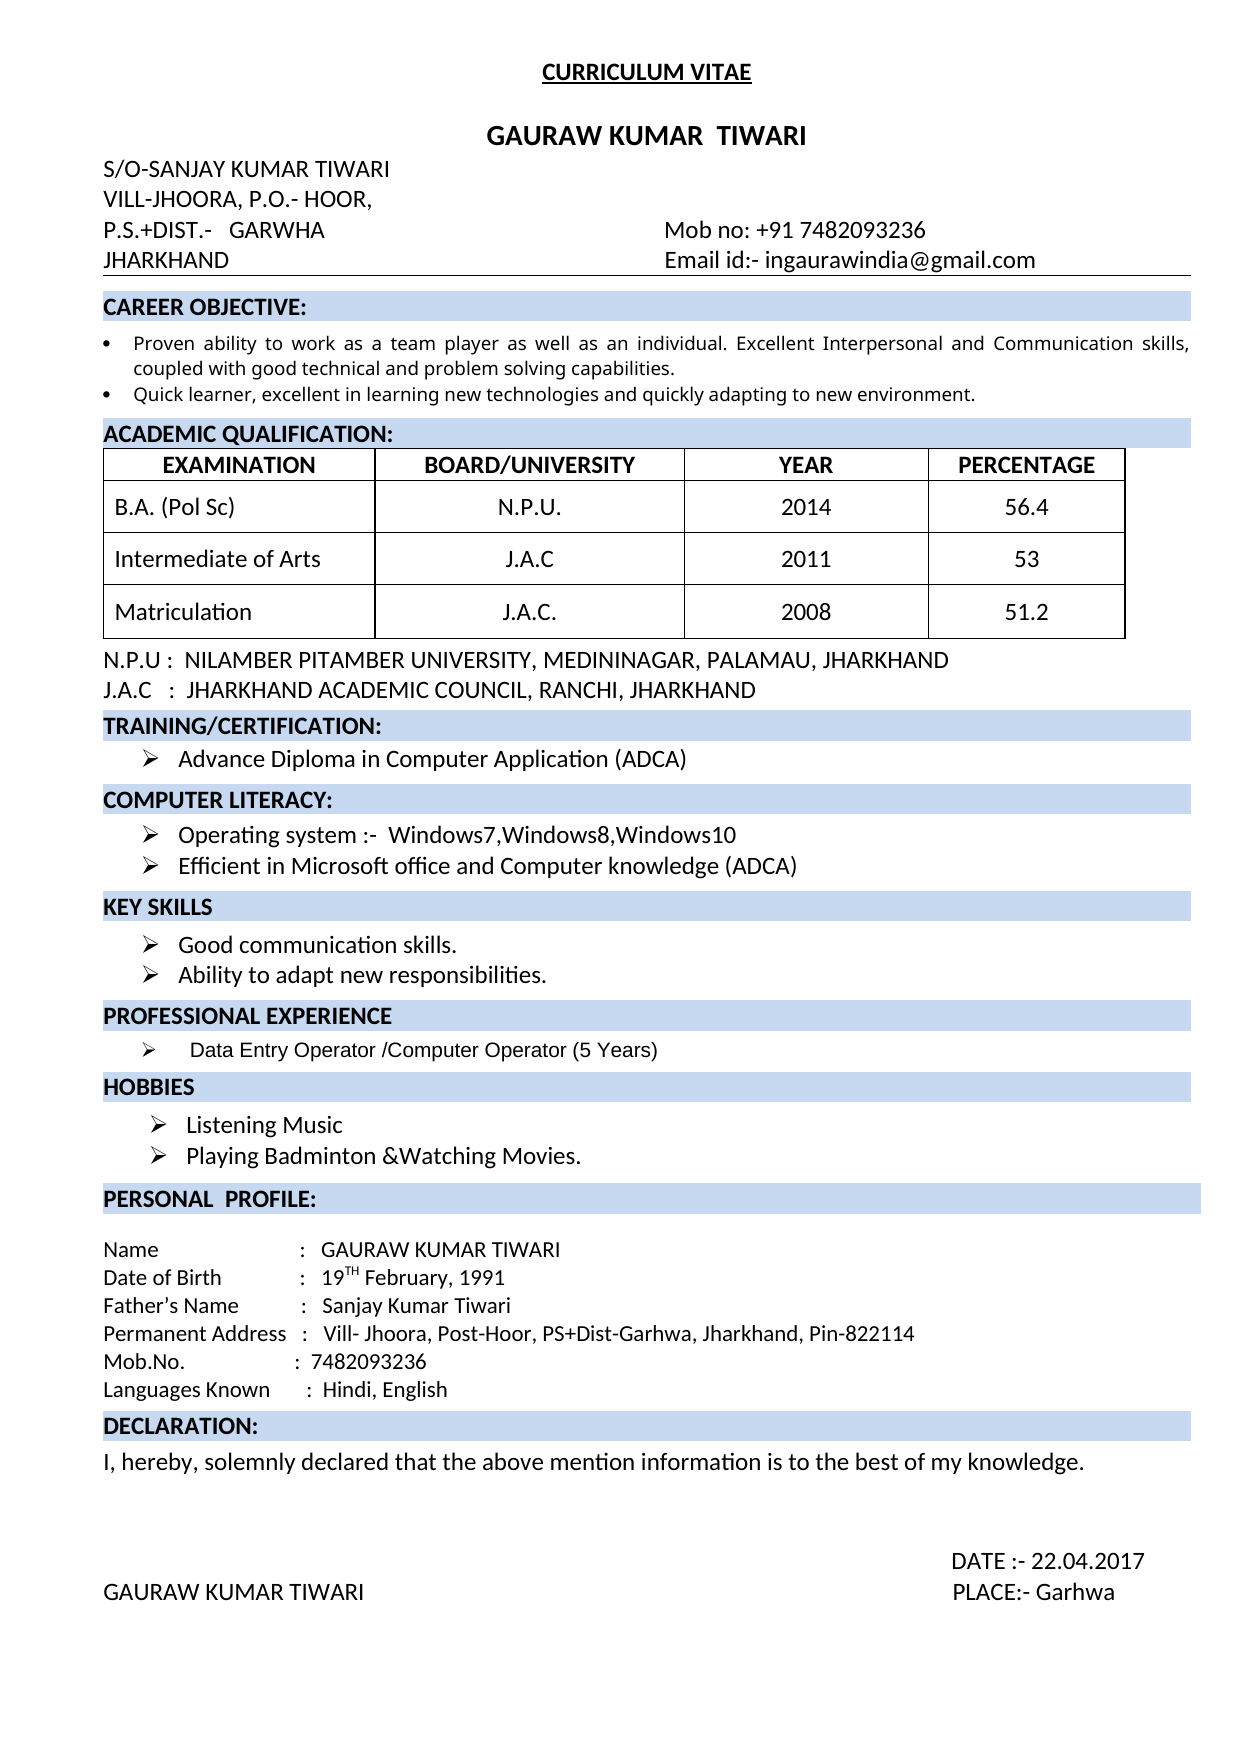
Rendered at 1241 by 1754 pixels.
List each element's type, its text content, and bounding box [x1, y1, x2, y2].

text Permanent Address : Vill- Jhoora, Post-Hoor, PS+Dist-Garhwa, Jharkhand, Pin-822114 [103, 1319, 1191, 1347]
text CAREER OBJECTIVE: [103, 291, 1191, 321]
text COMPUTER LITERACY: [103, 784, 1191, 814]
text Father’s Name : Sanjay Kumar Tiwari [103, 1291, 1191, 1319]
text S/O-SANJAY KUMAR TIWARI [103, 153, 1191, 183]
table_cell 56.4 [929, 481, 1124, 532]
text Date of Birth : 19TH February, 1991 [103, 1263, 1191, 1291]
list Data Entry Operator /Computer Operator (5 Years) [141, 1038, 1191, 1062]
text GAURAW KUMAR TIWARI PLACE:- Garhwa [103, 1576, 1191, 1606]
table_cell 53 [929, 533, 1124, 583]
text DATE :- 22.04.2017 [103, 1545, 1191, 1576]
table_header PERCENTAGE [929, 449, 1124, 480]
table_cell J.A.C. [376, 585, 684, 638]
subtitle PROFESSIONAL EXPERIENCE [103, 1000, 1191, 1031]
text I, hereby, solemnly declared that the above mention information is to the best of my knowledge. [103, 1446, 1191, 1477]
text Languages Known : Hindi, English [103, 1375, 1191, 1403]
text ACADEMIC QUALIFICATION: [103, 418, 1191, 448]
subtitle KEY SKILLS [103, 891, 1191, 921]
list Proven ability to work as a team player as well as an individual. Excellent Interpersonal and Communication skills, coupled with good technical and problem solving capabilities. [103, 330, 1191, 381]
table_cell 51.2 [929, 585, 1124, 638]
list Good communication skills. [141, 929, 1191, 959]
list Playing Badminton &Watching Movies. [148, 1140, 1201, 1171]
text JHARKHAND Email id:- ingaurawindia@gmail.com [103, 244, 1191, 275]
table_cell Matriculation [104, 585, 374, 638]
text VILL-JHOORA, P.O.- HOOR, [103, 183, 1191, 214]
text Mob.No. : 7482093236 [103, 1347, 1191, 1375]
title GAURAW KUMAR TIWARI [103, 117, 1191, 153]
table_cell 2014 [685, 481, 928, 532]
text J.A.C : JHARKHAND ACADEMIC COUNCIL, RANCHI, JHARKHAND [103, 674, 1191, 705]
table_cell N.P.U. [376, 481, 684, 532]
text P.S.+DIST.- GARWHA Mob no: +91 7482093236 [103, 214, 1191, 244]
title CURRICULUM VITAE [103, 56, 1191, 87]
subtitle HOBBIES [103, 1072, 1191, 1102]
text PERSONAL PROFILE: [103, 1183, 1201, 1214]
table_cell J.A.C [376, 533, 684, 583]
table_header BOARD/UNIVERSITY [376, 449, 684, 480]
table_cell Intermediate of Arts [104, 533, 374, 583]
table_cell B.A. (Pol Sc) [104, 481, 374, 532]
table_header EXAMINATION [104, 449, 374, 480]
list Advance Diploma in Computer Application (ADCA) [141, 743, 1191, 774]
list Listening Music [148, 1110, 1201, 1140]
text DECLARATION: [103, 1411, 1191, 1441]
text N.P.U : NILAMBER PITAMBER UNIVERSITY, MEDININAGAR, PALAMAU, JHARKHAND [103, 644, 1191, 674]
table_cell 2011 [685, 533, 928, 583]
list Efficient in Microsoft office and Computer knowledge (ADCA) [141, 850, 1191, 881]
list Operating system :- Windows7,Windows8,Windows10 [141, 819, 1191, 850]
list Ability to adapt new responsibilities. [141, 959, 1191, 990]
text TRAINING/CERTIFICATION: [103, 710, 1191, 741]
table_cell 2008 [685, 585, 928, 638]
list Quick learner, excellent in learning new technologies and quickly adapting to new environment. [103, 381, 1191, 406]
table_header YEAR [685, 449, 928, 480]
text Name : GAURAW KUMAR TIWARI [103, 1235, 1191, 1263]
